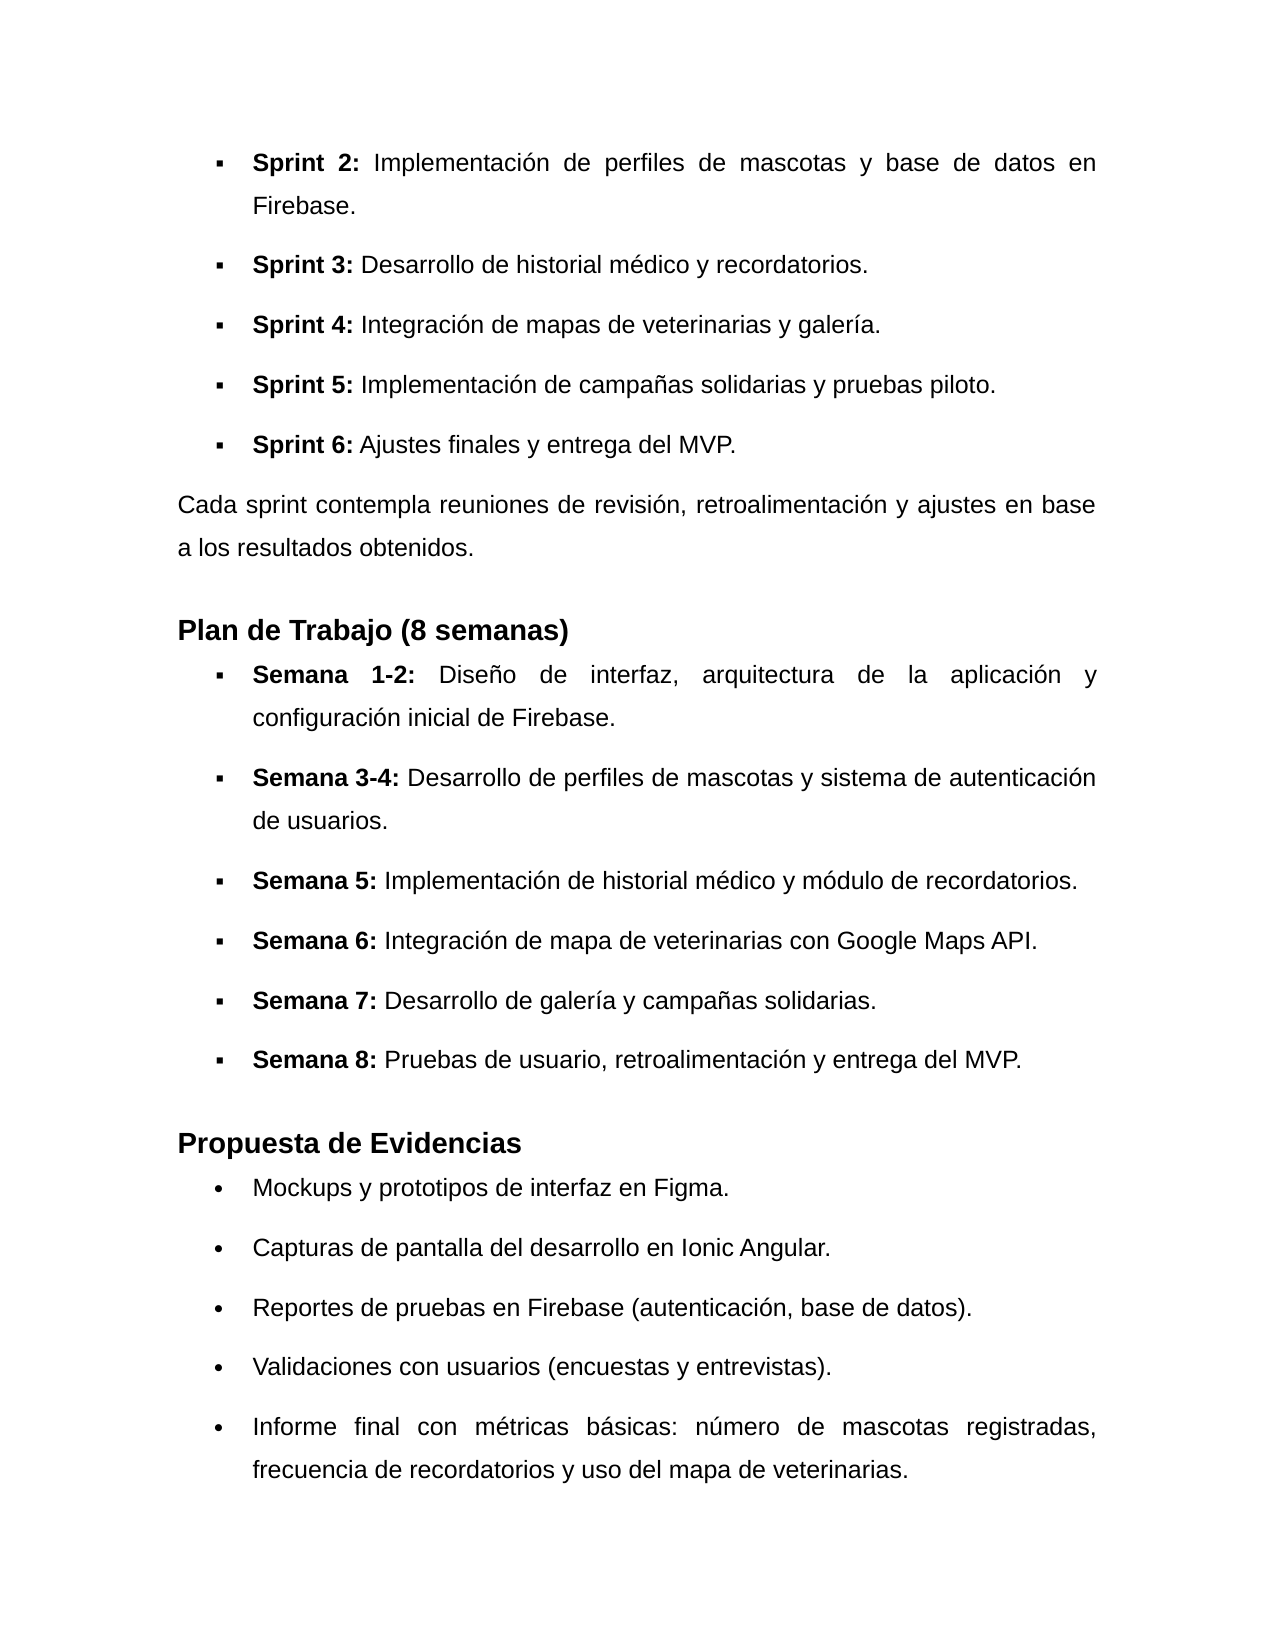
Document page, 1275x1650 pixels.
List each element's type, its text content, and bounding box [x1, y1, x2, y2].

list Semana 6: Integración de mapa de veterinarias con Google Maps API. [215, 926, 1098, 955]
list Sprint 6: Ajustes finales y entrega del MVP. [215, 430, 1098, 459]
list Semana 5: Implementación de historial médico y módulo de recordatorios. [215, 866, 1098, 895]
list Sprint 2: Implementación de perfiles de mascotas y base de datos en Firebase. [215, 148, 1098, 219]
list Informe final con métricas básicas: número de mascotas registradas, frecuencia de recordatorios y uso del mapa de veterinarias. [215, 1412, 1098, 1484]
list Semana 3-4: Desarrollo de perfiles de mascotas y sistema de autenticación de usuarios. [215, 763, 1098, 835]
list Mockups y prototipos de interfaz en Figma. [215, 1173, 1098, 1202]
list Sprint 5: Implementación de campañas solidarias y pruebas piloto. [215, 370, 1098, 399]
list Sprint 3: Desarrollo de historial médico y recordatorios. [215, 251, 1098, 279]
list Semana 7: Desarrollo de galería y campañas solidarias. [215, 986, 1098, 1014]
list Reportes de pruebas en Firebase (autenticación, base de datos). [215, 1293, 1098, 1321]
list Semana 8: Pruebas de usuario, retroalimentación y entrega del MVP. [215, 1046, 1098, 1074]
list Capturas de pantalla del desarrollo en Ionic Angular. [215, 1233, 1098, 1262]
list Sprint 4: Integración de mapas de veterinarias y galería. [215, 310, 1098, 339]
list Semana 1-2: Diseño de interfaz, arquitectura de la aplicación y configuración inicial de Firebase. [215, 660, 1098, 732]
list Validaciones con usuarios (encuestas y entrevistas). [215, 1352, 1098, 1381]
subtitle Plan de Trabajo (8 semanas) [177, 613, 1098, 647]
text Cada sprint contempla reuniones de revisión, retroalimentación y ajustes en base a los resultados obtenidos. [177, 490, 1098, 562]
subtitle Propuesta de Evidencias [177, 1126, 1098, 1160]
